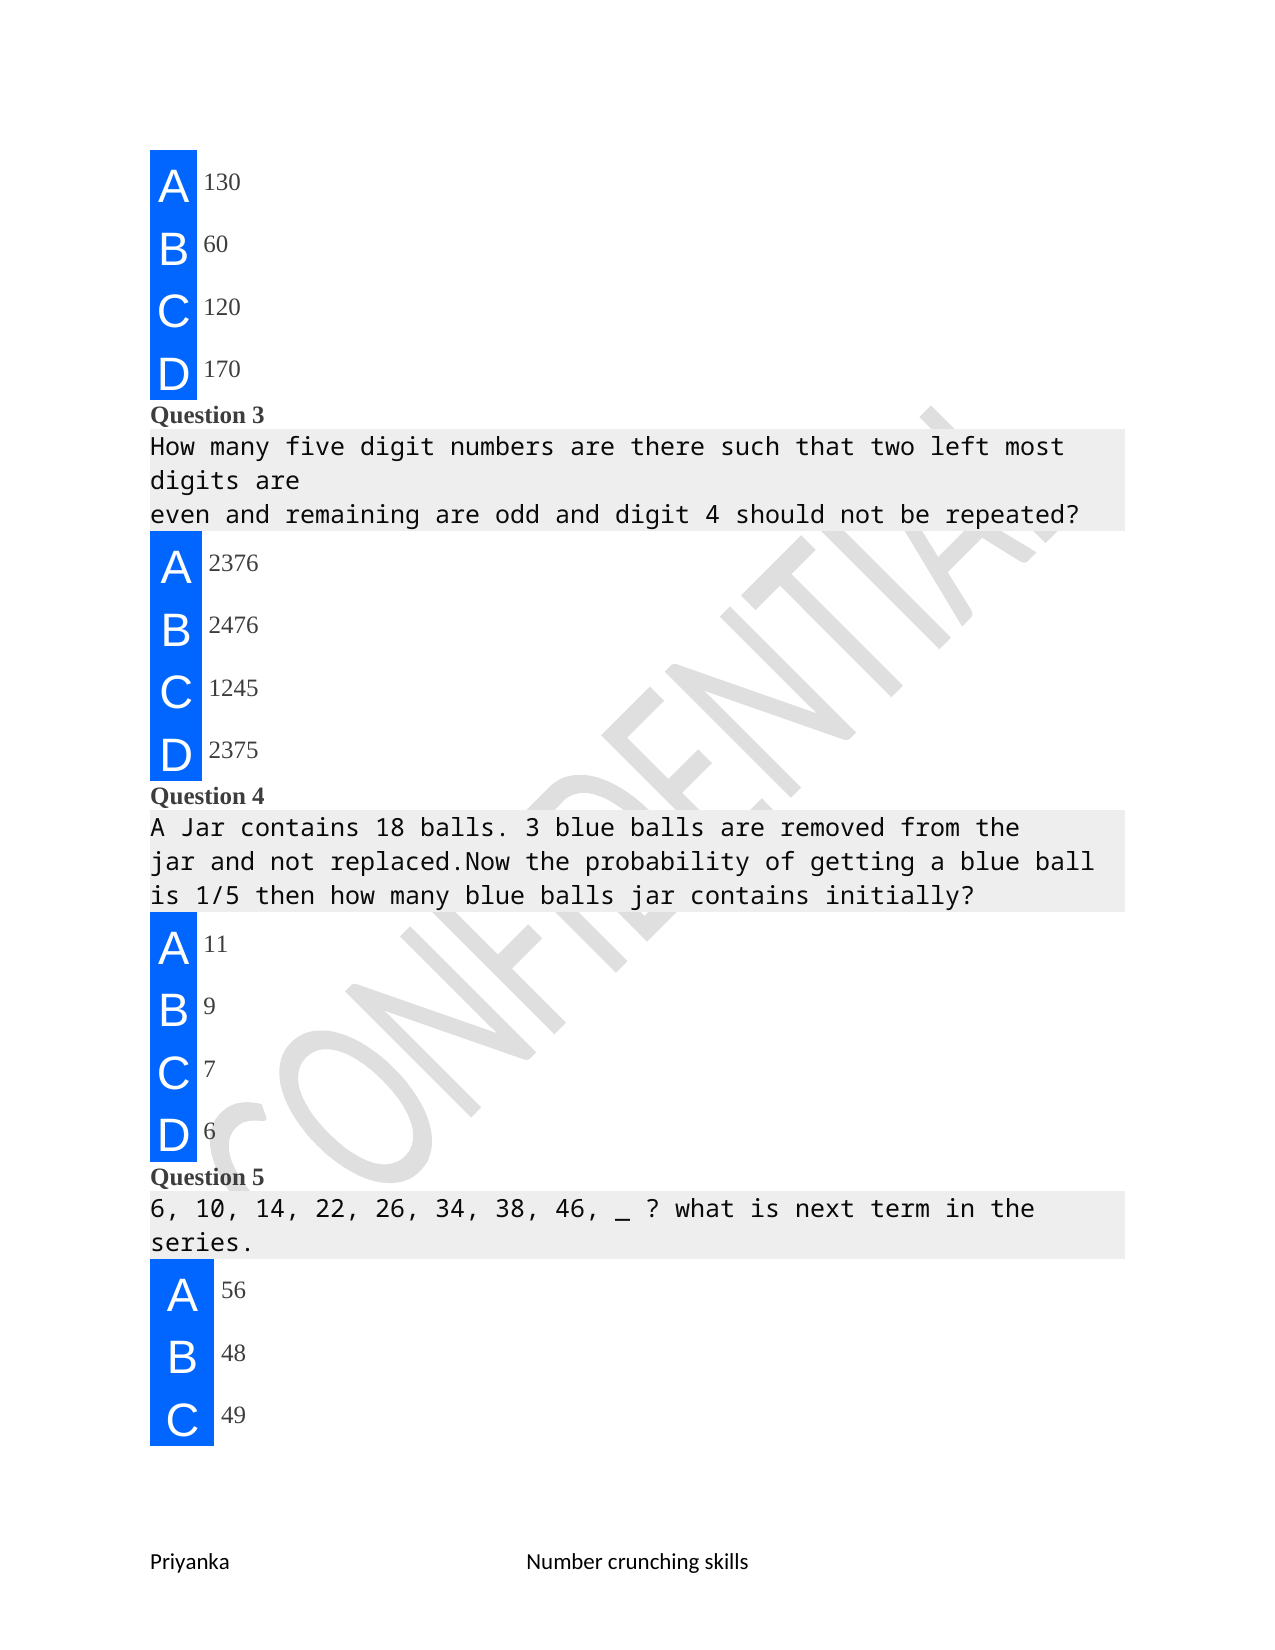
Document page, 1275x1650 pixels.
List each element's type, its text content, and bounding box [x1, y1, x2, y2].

table_cell 1245 [202, 656, 1131, 718]
text A Jar contains 18 balls. 3 blue balls are removed from the [150, 810, 1125, 844]
table_header 11 [197, 912, 1131, 974]
table_cell 2375 [202, 719, 1131, 781]
table_cell 60 [197, 213, 1131, 275]
table_header Question 3 [150, 400, 1275, 429]
table_header 2376 [202, 531, 1131, 593]
table_cell 49 [215, 1384, 1131, 1446]
table_cell 2476 [202, 594, 1131, 656]
table_cell 170 [197, 338, 1131, 400]
table_cell 48 [215, 1321, 1131, 1384]
table_header 130 [197, 150, 1131, 212]
text jar and not replaced.Now the probability of getting a blue ball [150, 844, 1125, 878]
text even and remaining are odd and digit 4 should not be repeated? [150, 497, 1125, 531]
table_header 56 [215, 1259, 1131, 1321]
table_cell 120 [197, 275, 1131, 337]
table_cell 7 [197, 1037, 1131, 1099]
table_cell 6 [197, 1099, 1131, 1162]
table_header Question 5 [150, 1162, 1275, 1191]
text is 1/5 then how many blue balls jar contains initially? [150, 878, 1125, 912]
table_cell Question 4 [150, 781, 1131, 810]
table_cell 9 [197, 974, 1131, 1037]
text 6, 10, 14, 22, 26, 34, 38, 46, _ ? what is next term in the series. [150, 1191, 1125, 1259]
text How many five digit numbers are there such that two left most digits are [150, 429, 1125, 497]
